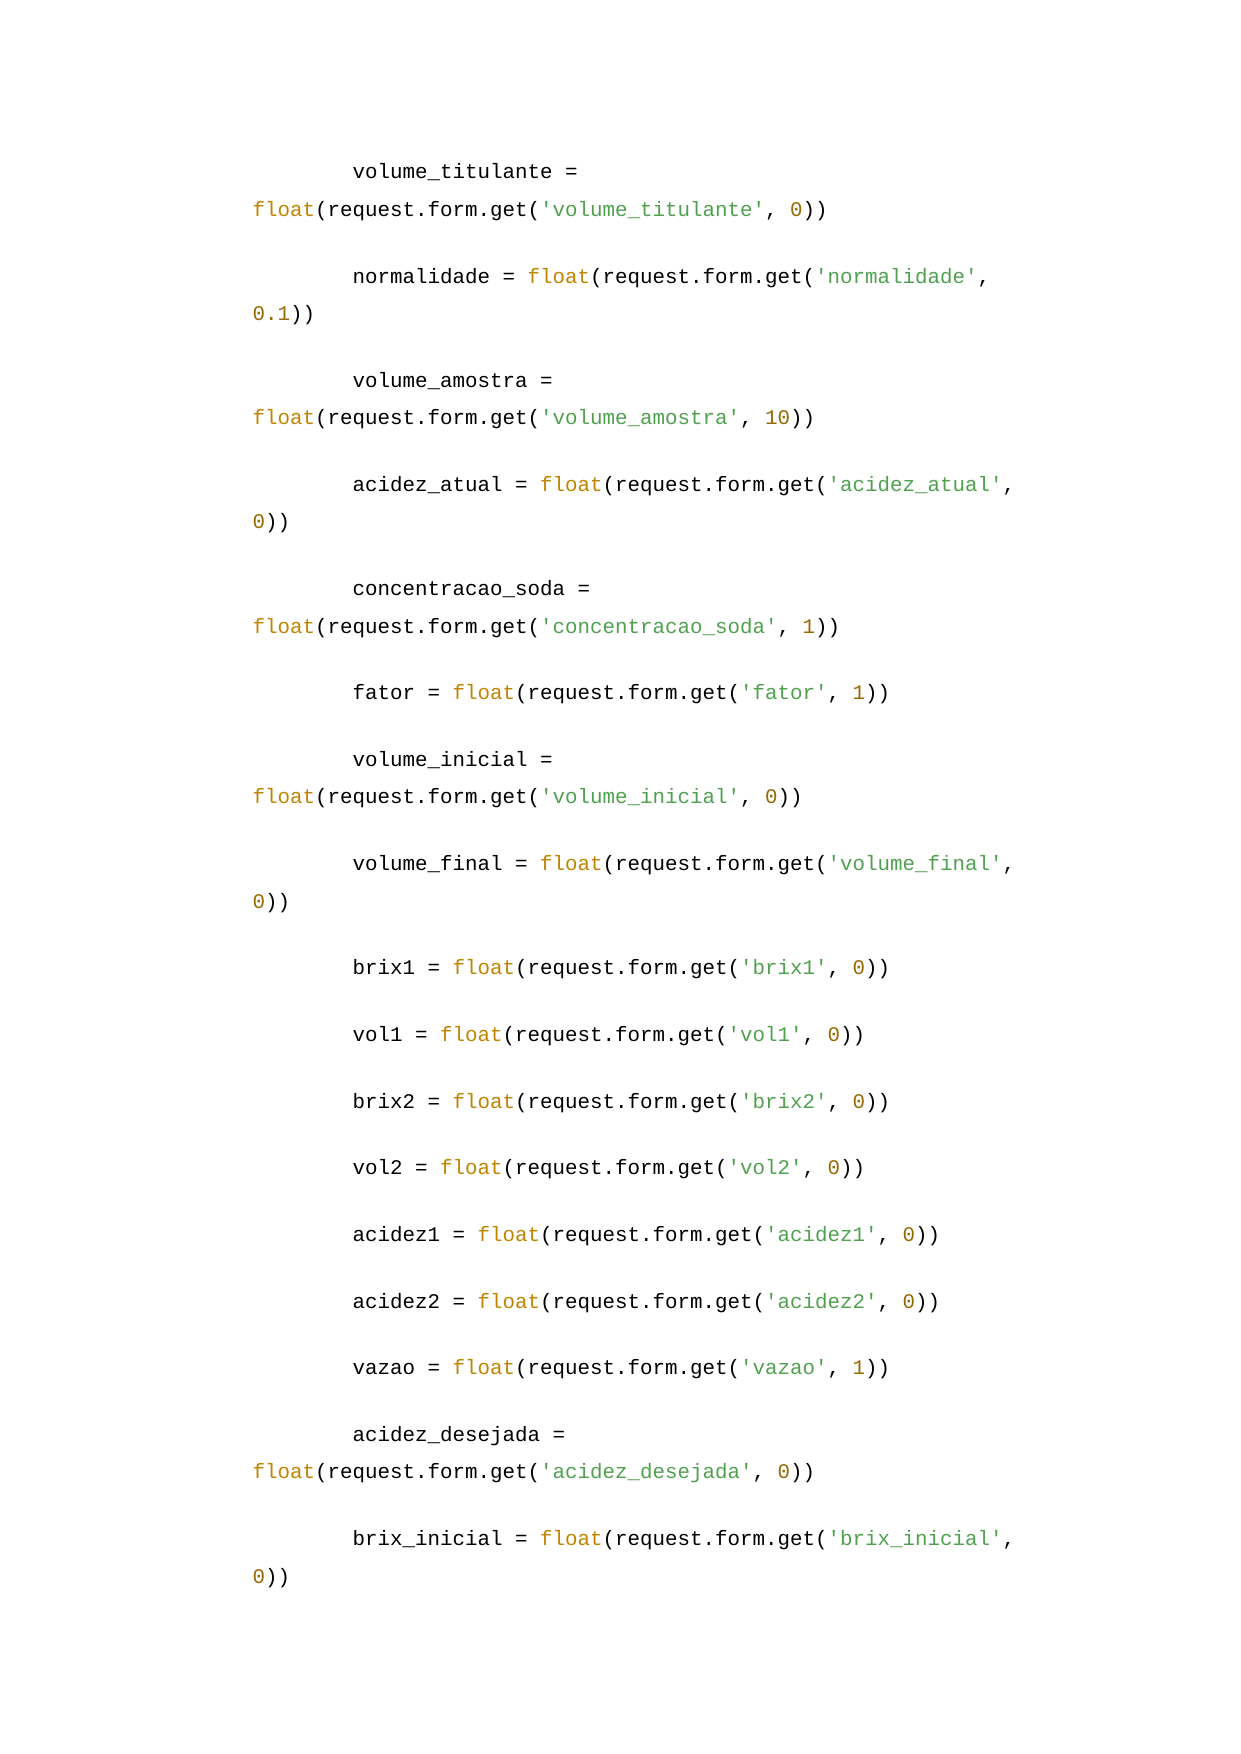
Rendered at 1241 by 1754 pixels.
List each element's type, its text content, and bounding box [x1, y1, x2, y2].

text volume_titulante = float(request.form.get('volume_titulante', 0)) [252, 148, 1063, 223]
text vol1 = float(request.form.get('vol1', 0)) [252, 1010, 1063, 1048]
text normalidade = float(request.form.get('normalidade', 0.1)) [252, 252, 1063, 327]
text acidez1 = float(request.form.get('acidez1', 0)) [252, 1210, 1063, 1248]
text brix_inicial = float(request.form.get('brix_inicial', 0)) [252, 1514, 1063, 1589]
text vazao = float(request.form.get('vazao', 1)) [252, 1343, 1063, 1381]
text brix2 = float(request.form.get('brix2', 0)) [252, 1077, 1063, 1114]
text volume_amostra = float(request.form.get('volume_amostra', 10)) [252, 356, 1063, 431]
text concentracao_soda = float(request.form.get('concentracao_soda', 1)) [252, 564, 1063, 639]
text volume_inicial = float(request.form.get('volume_inicial', 0)) [252, 735, 1063, 810]
text acidez2 = float(request.form.get('acidez2', 0)) [252, 1277, 1063, 1314]
text vol2 = float(request.form.get('vol2', 0)) [252, 1143, 1063, 1181]
text acidez_desejada = float(request.form.get('acidez_desejada', 0)) [252, 1410, 1063, 1485]
text acidez_atual = float(request.form.get('acidez_atual', 0)) [252, 460, 1063, 535]
text fator = float(request.form.get('fator', 1)) [252, 668, 1063, 706]
text volume_final = float(request.form.get('volume_final', 0)) [252, 839, 1063, 914]
text brix1 = float(request.form.get('brix1', 0)) [252, 943, 1063, 981]
